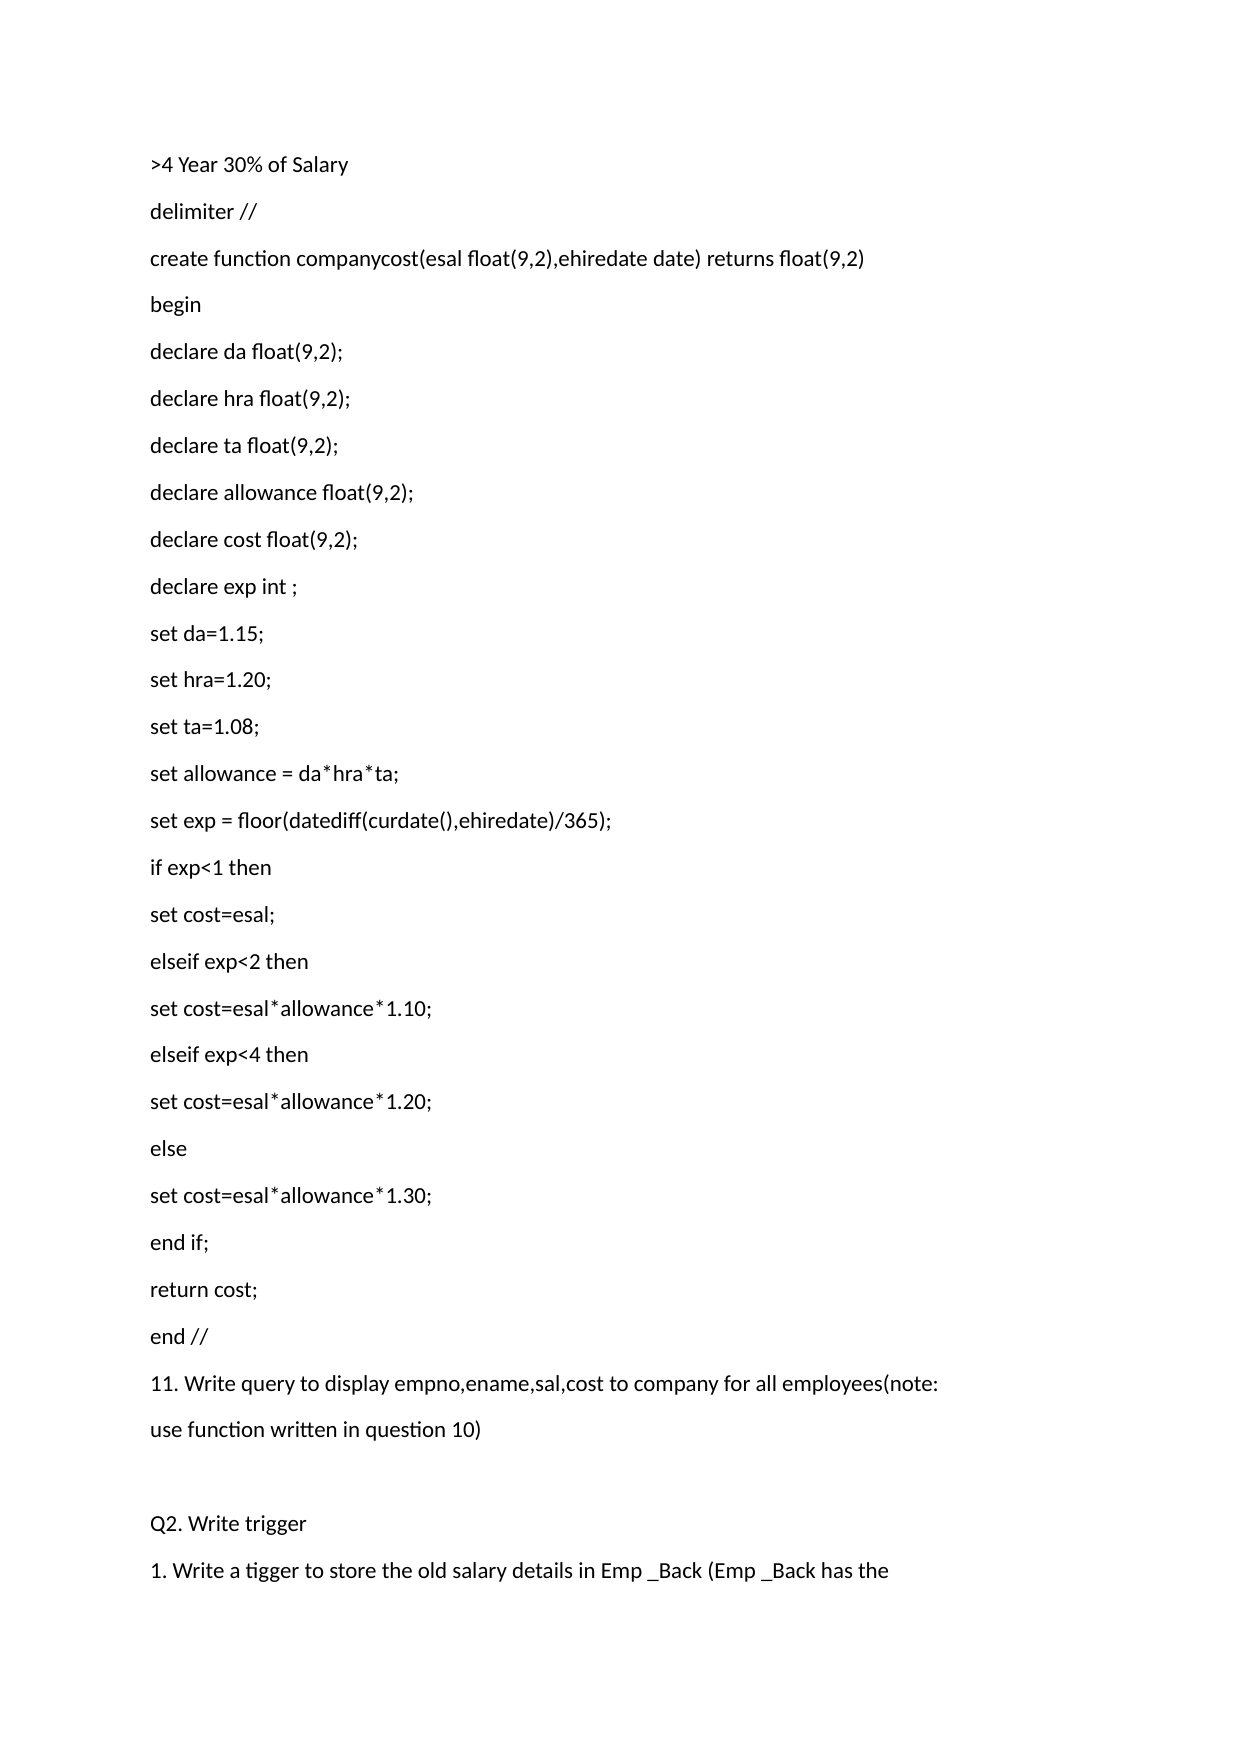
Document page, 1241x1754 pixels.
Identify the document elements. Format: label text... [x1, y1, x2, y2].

text declare ta float(9,2); [150, 431, 1090, 459]
text declare allowance float(9,2); [150, 478, 1090, 506]
text set ta=1.08; [150, 712, 1090, 741]
text end // [150, 1322, 1090, 1350]
text >4 Year 30% of Salary [150, 150, 1090, 178]
text set cost=esal; [150, 900, 1090, 928]
text else [150, 1134, 1090, 1162]
text set hra=1.20; [150, 666, 1090, 694]
text begin [150, 291, 1090, 319]
text set cost=esal*allowance*1.30; [150, 1181, 1090, 1209]
text Q2. Write trigger [150, 1509, 1090, 1537]
text set allowance = da*hra*ta; [150, 759, 1090, 787]
text return cost; [150, 1275, 1090, 1303]
text elseif exp<2 then [150, 947, 1090, 975]
text 1. Write a tigger to store the old salary details in Emp _Back (Emp _Back has the [150, 1556, 1090, 1584]
text declare da float(9,2); [150, 337, 1090, 366]
text set da=1.15; [150, 619, 1090, 647]
text end if; [150, 1228, 1090, 1256]
text set exp = floor(datediff(curdate(),ehiredate)/365); [150, 806, 1090, 834]
text create function companycost(esal float(9,2),ehiredate date) returns float(9,2) [150, 244, 1090, 272]
text declare exp int ; [150, 572, 1090, 600]
text use function written in question 10) [150, 1416, 1090, 1444]
text 11. Write query to display empno,ename,sal,cost to company for all employees(note: [150, 1369, 1090, 1397]
text declare hra float(9,2); [150, 384, 1090, 412]
text set cost=esal*allowance*1.20; [150, 1087, 1090, 1116]
text set cost=esal*allowance*1.10; [150, 994, 1090, 1022]
text delimiter // [150, 197, 1090, 225]
text declare cost float(9,2); [150, 525, 1090, 553]
text if exp<1 then [150, 853, 1090, 881]
text elseif exp<4 then [150, 1041, 1090, 1069]
